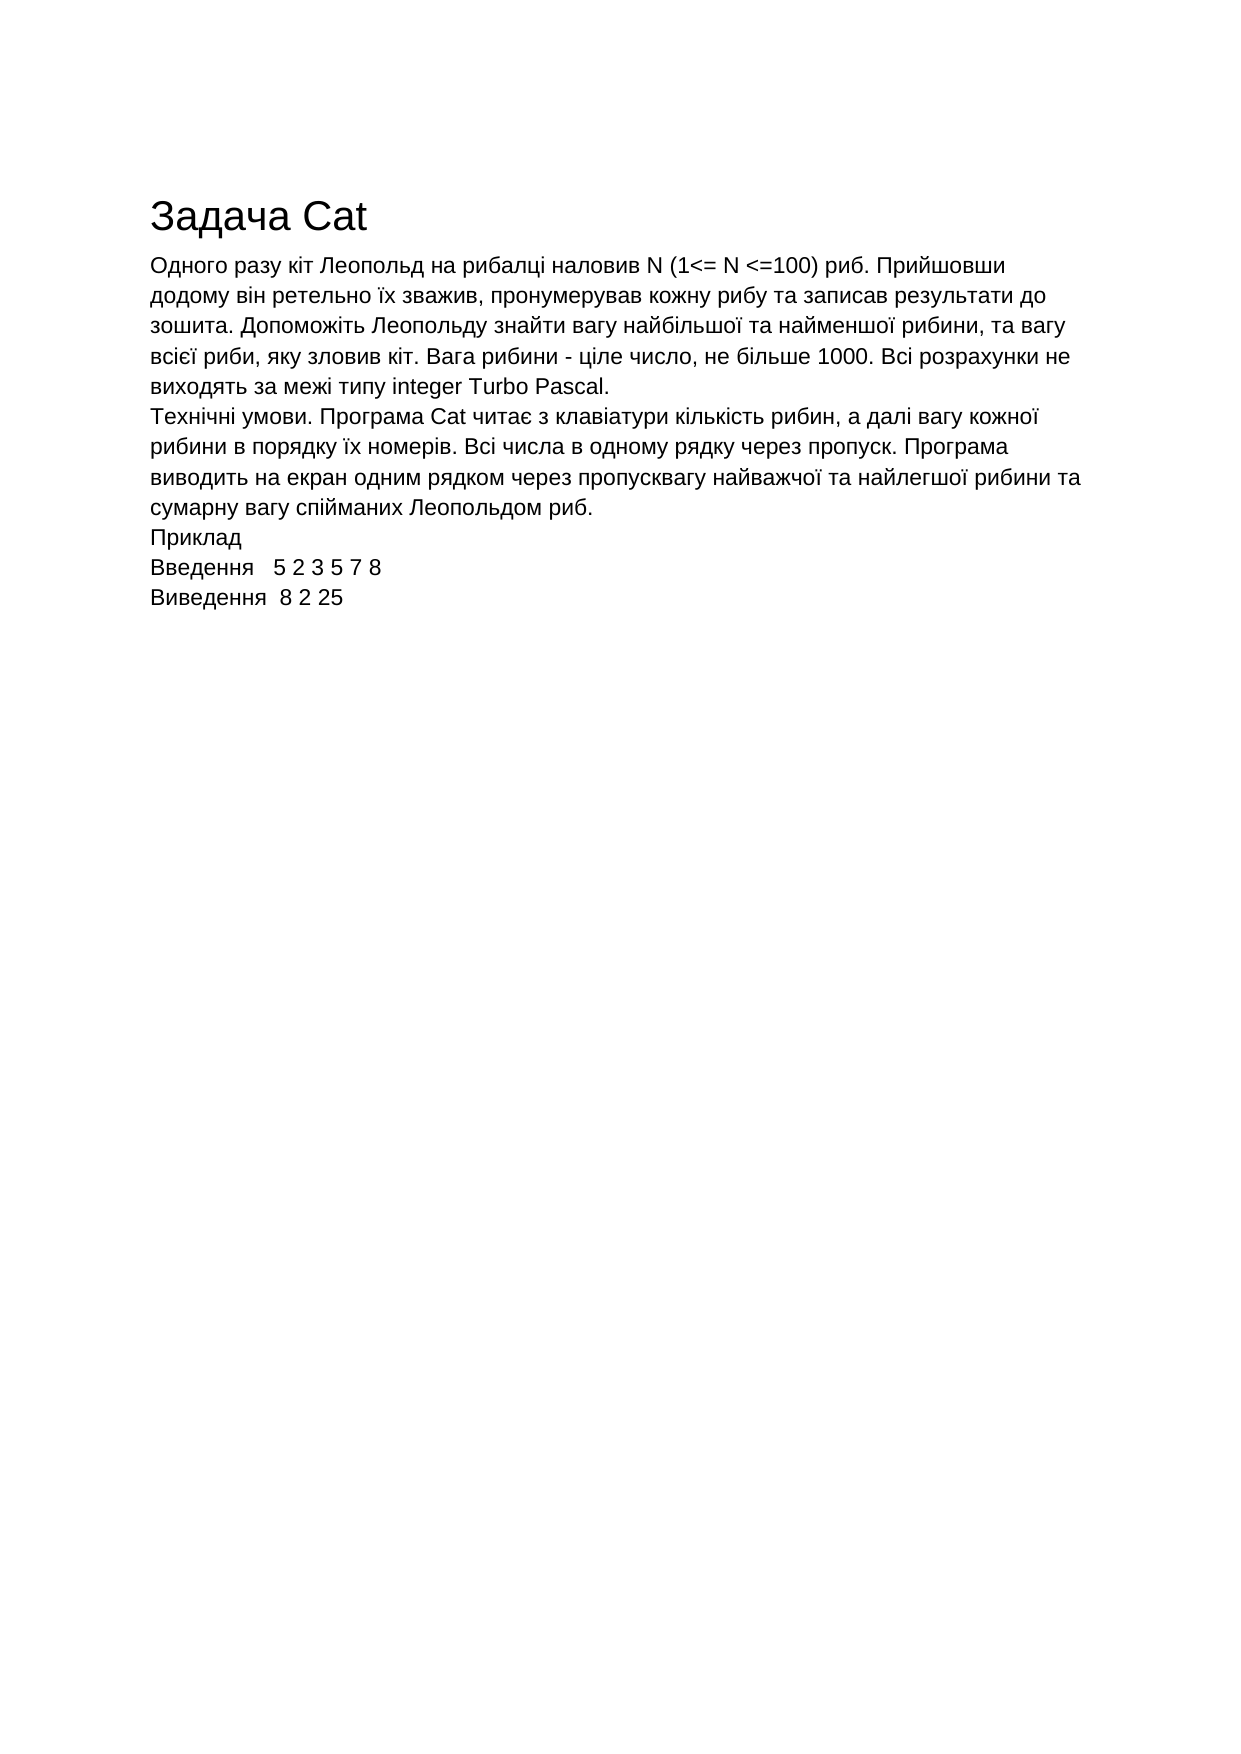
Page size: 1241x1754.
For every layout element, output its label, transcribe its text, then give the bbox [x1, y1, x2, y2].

text Одного разу кіт Леопольд на рибалці наловив N (1<= N <=100) риб. Прийшовши додому він ретельно їх зважив, пронумерував кожну рибу та записав результати до зошита. Допоможіть Леопольду знайти вагу найбільшої та найменшої рибини, та вагу всієї риби, яку зловив кіт. Вага рибини - ціле число, не більше 1000. Всі розрахунки не виходять за межі типу integer Turbo Pascal. [150, 252, 1090, 399]
text Виведення 8 2 25 [150, 584, 1090, 611]
text Приклад [150, 524, 1090, 550]
text Введення 5 2 3 5 7 8 [150, 554, 1090, 581]
subtitle Задача Cat [150, 192, 1090, 239]
text Технічні умови. Програма Cat читає з клавіатури кількість рибин, а далі вагу кожної рибини в порядку їх номерів. Всі числа в одному рядку через пропуск. Програма виводить на екран одним рядком через пропусквагу найважчої та найлегшої рибини та сумарну вагу спійманих Леопольдом риб. [150, 403, 1090, 520]
